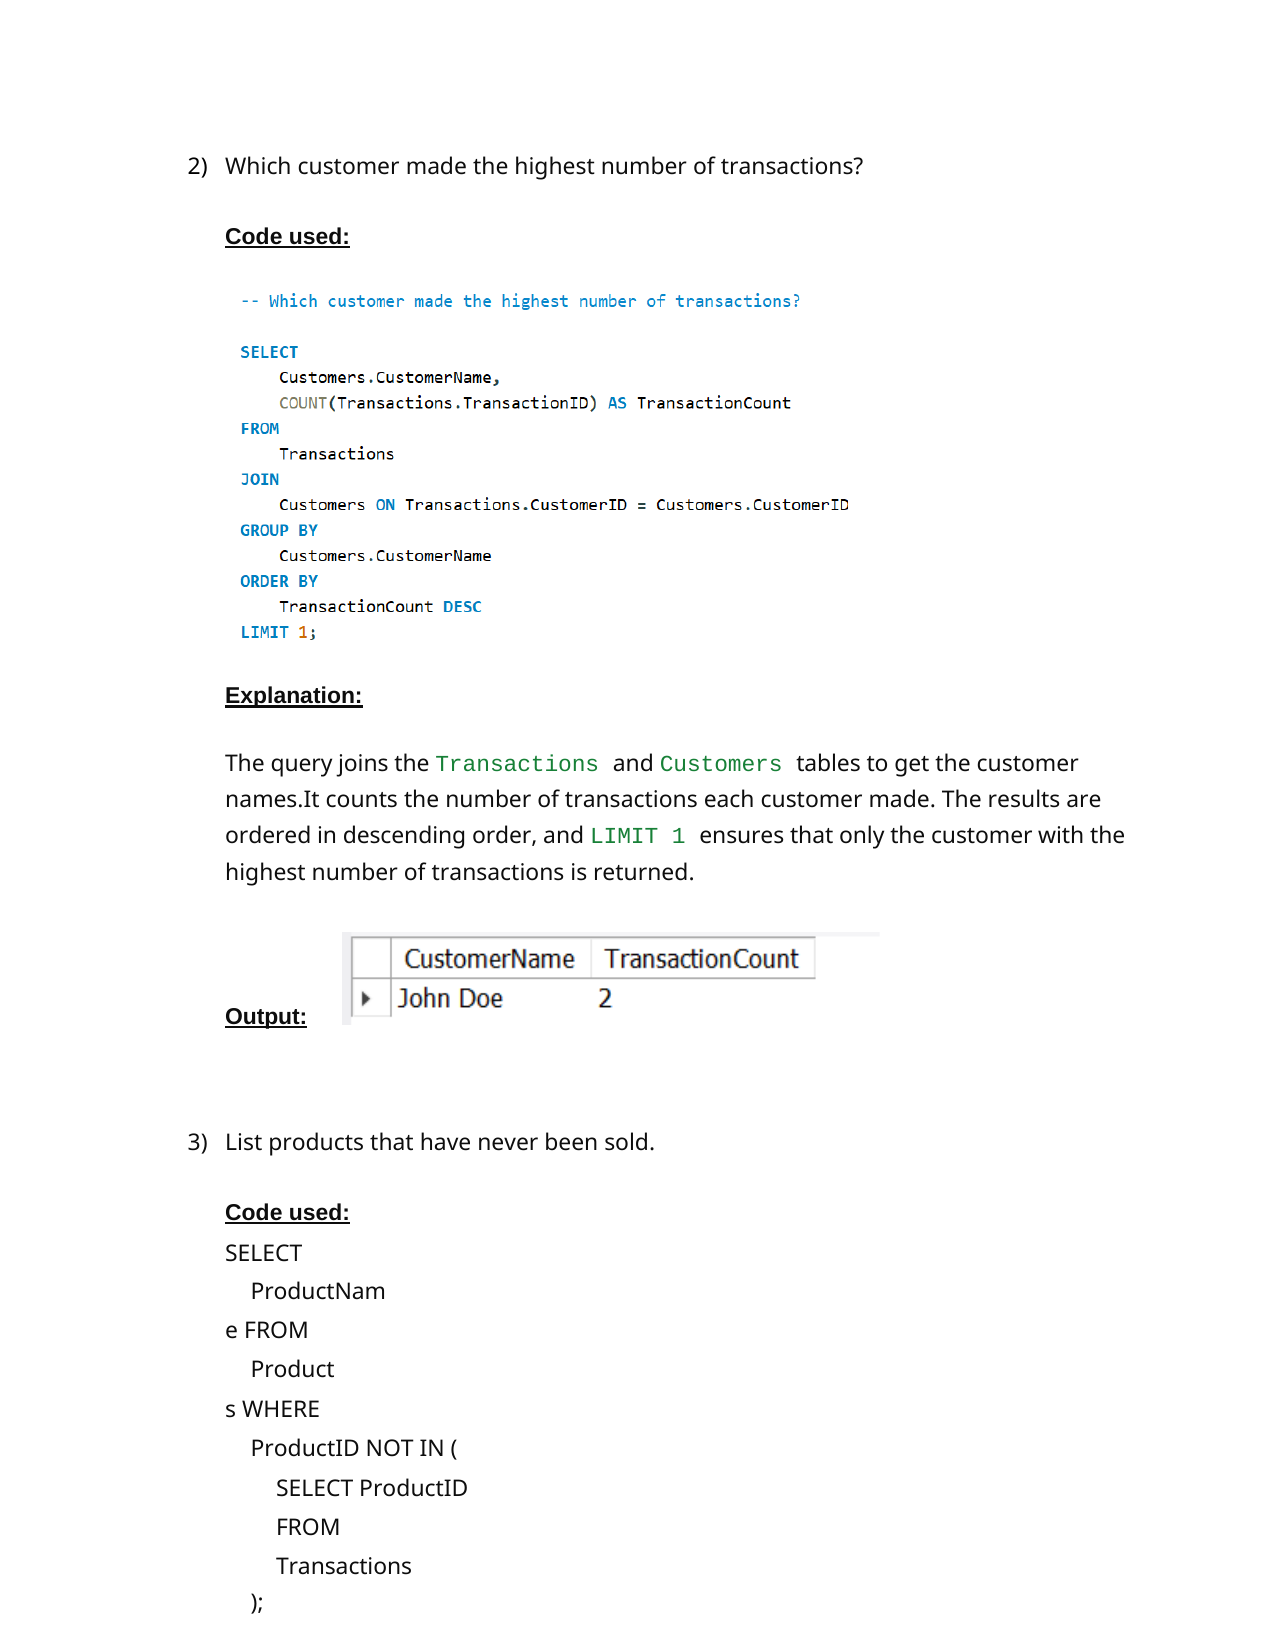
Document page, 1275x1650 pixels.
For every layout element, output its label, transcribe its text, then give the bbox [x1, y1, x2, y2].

subtitle Code used: [225, 1199, 1214, 1225]
text The query joins the Transactions and Customers tables to get the customer names.It counts the number of transactions each customer made. The results are ordered in descending order, and LIMIT 1 ensures that only the customer with the highest number of transactions is returned. [225, 746, 1125, 887]
text ProductID NOT IN ( SELECT ProductID FROM Transactions [250, 1432, 481, 1582]
list Which customer made the highest number of transactions? [187, 150, 1214, 181]
text ProductName FROM [225, 1275, 392, 1345]
list List products that have never been sold. [187, 1126, 1214, 1157]
text SELECT [225, 1237, 1214, 1268]
text Explanation: [225, 682, 1214, 709]
picture [240, 293, 848, 640]
picture [342, 932, 880, 1025]
text ); [250, 1590, 1214, 1615]
subtitle Code used: [225, 223, 1214, 249]
text Products WHERE [225, 1353, 342, 1424]
